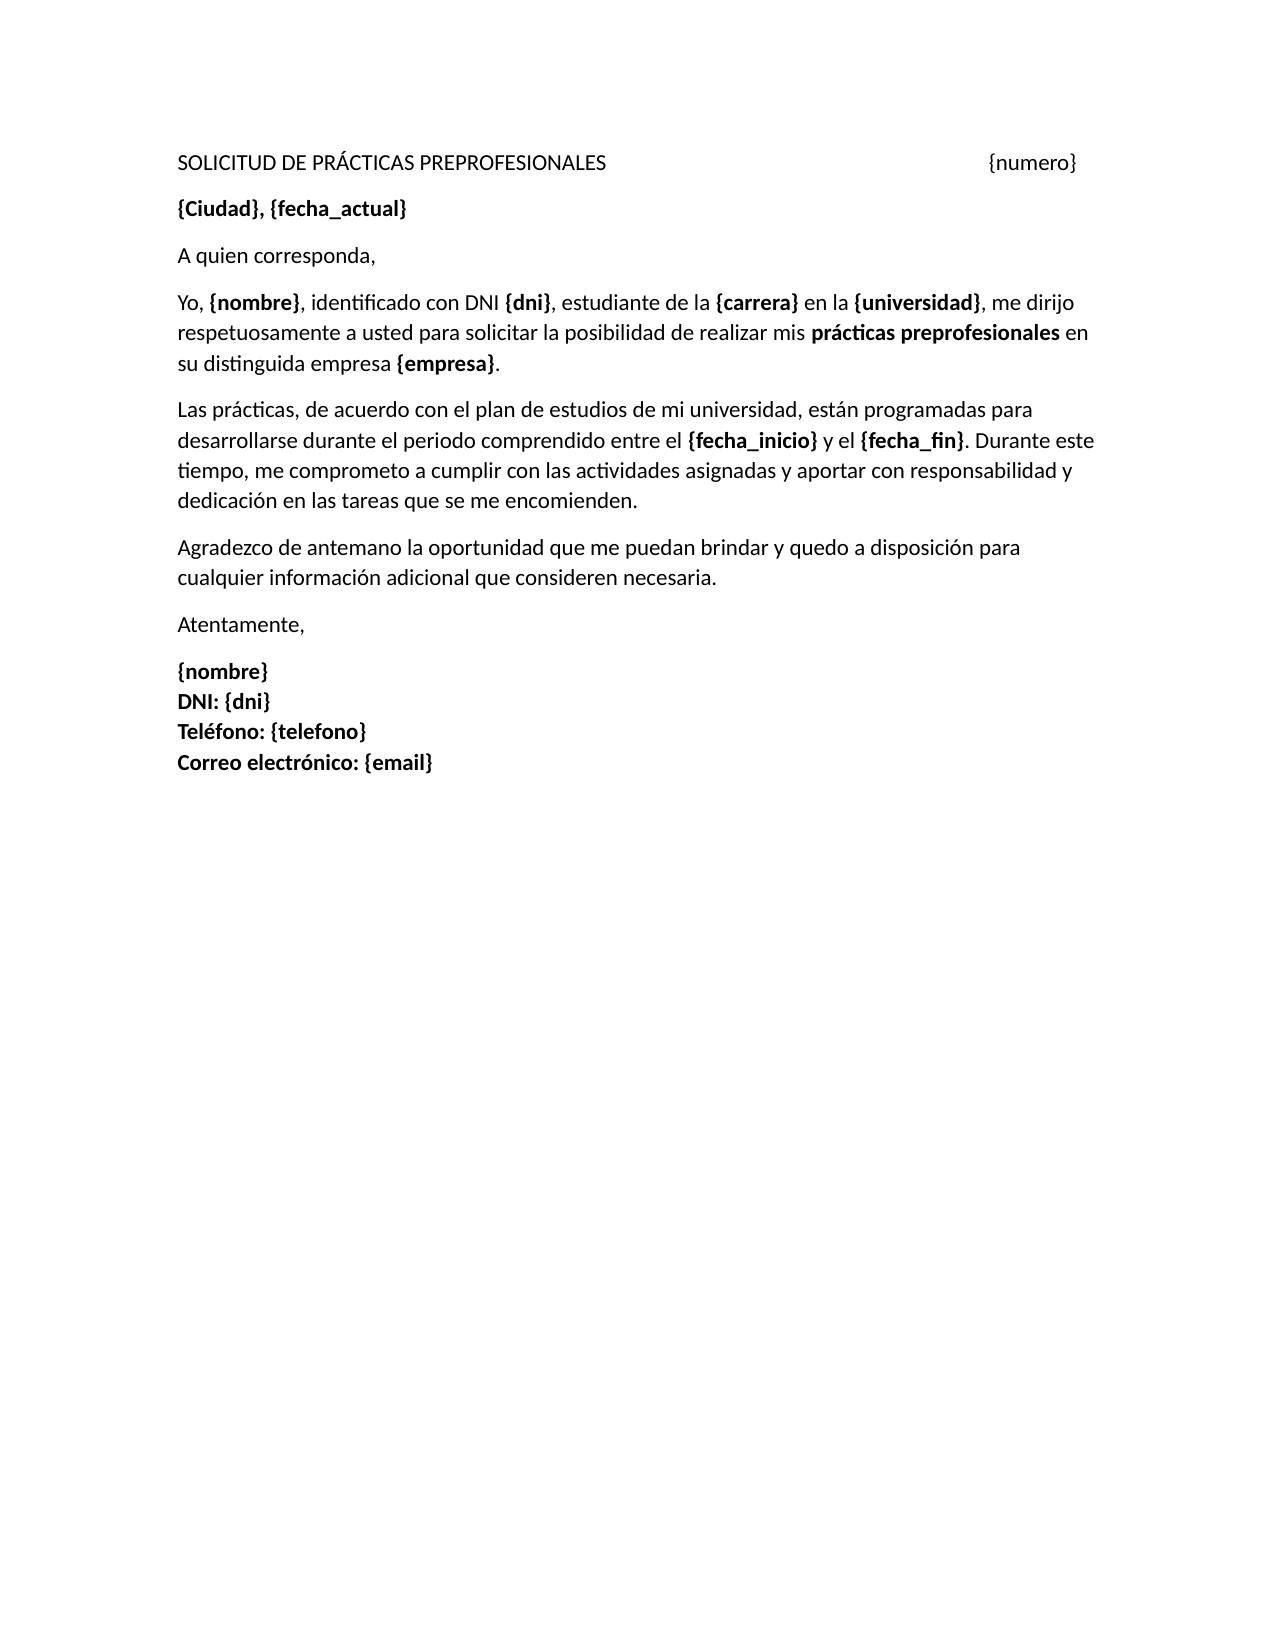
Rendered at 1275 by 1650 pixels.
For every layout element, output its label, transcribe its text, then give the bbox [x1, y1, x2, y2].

text Las prácticas, de acuerdo con el plan de estudios de mi universidad, están programadas para desarrollarse durante el periodo comprendido entre el {fecha_inicio} y el {fecha_fin}. Durante este tiempo, me comprometo a cumplir con las actividades asignadas y aportar con responsabilidad y dedicación en las tareas que se me encomienden. [177, 396, 1098, 514]
text Yo, {nombre}, identificado con DNI {dni}, estudiante de la {carrera} en la {universidad}, me dirijo respetuosamente a usted para solicitar la posibilidad de realizar mis prácticas preprofesionales en su distinguida empresa {empresa}. [177, 288, 1098, 377]
text Agradezco de antemano la oportunidad que me puedan brindar y quedo a disposición para cualquier información adicional que consideren necesaria. [177, 533, 1098, 591]
text Atentamente, [177, 610, 1098, 638]
text SOLICITUD DE PRÁCTICAS PREPROFESIONALES {numero} [177, 148, 1098, 176]
text {nombre} DNI: {dni} Teléfono: {telefono} Correo electrónico: {email} [177, 657, 1098, 776]
text A quien corresponda, [177, 241, 1098, 269]
text {Ciudad}, {fecha_actual} [177, 194, 1098, 222]
